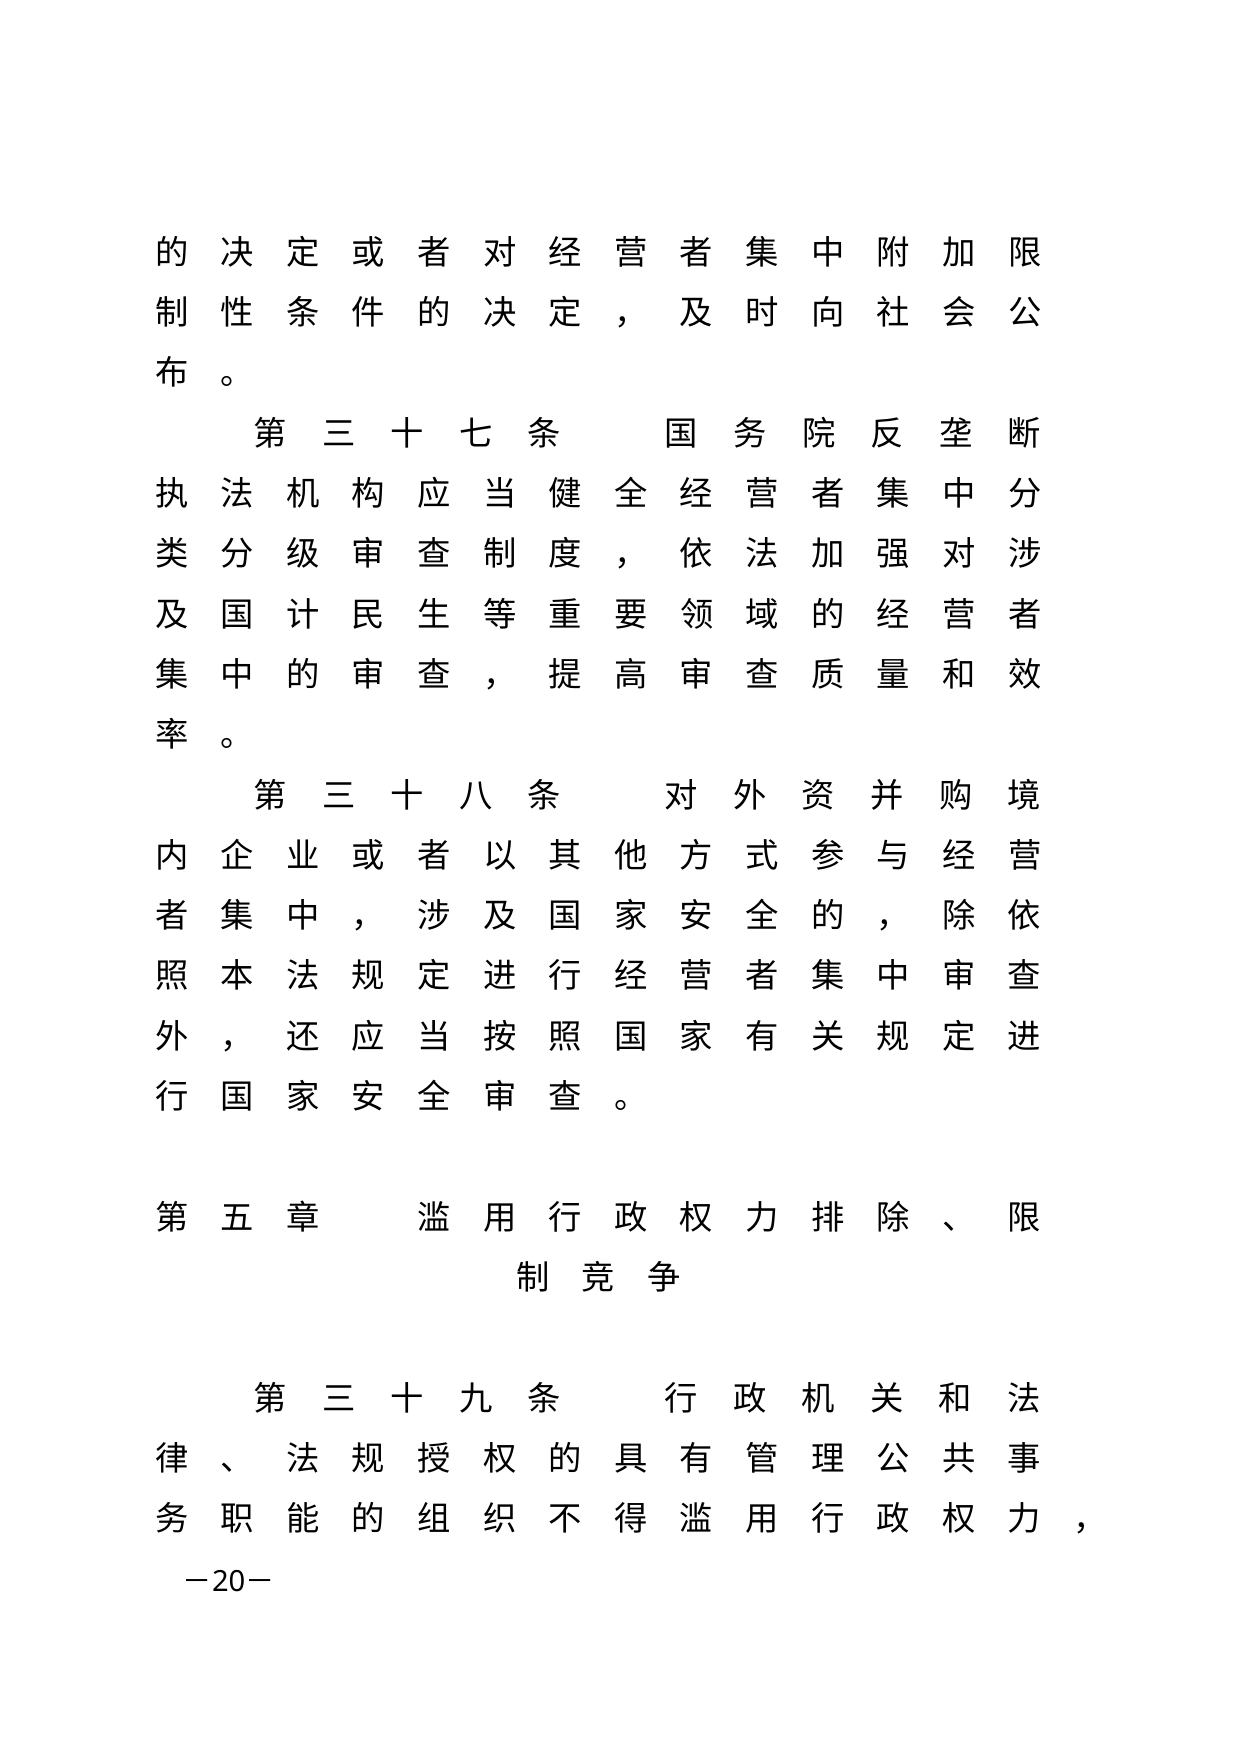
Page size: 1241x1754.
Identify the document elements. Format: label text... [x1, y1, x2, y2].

text 第三十七条 国务院反垄断执法机构应当健全经营者集中分类分级审查制度，依法加强对涉及国计民生等重要领域的经营者集中的审查，提高审查质量和效率。 [155, 400, 1073, 762]
text 第三十八条 对外资并购境内企业或者以其他方式参与经营者集中，涉及国家安全的，除依照本法规定进行经营者集中审查外，还应当按照国家有关规定进行国家安全审查。 [155, 762, 1073, 1124]
text 第三十六条 国务院反垄断执法机构应当将禁止经营者集中的决定或者对经营者集中附加限制性条件的决定，及时向社会公布。 [155, 219, 1073, 400]
text 第三十九条 行政机关和法律、法规授权的具有管理公共事务职能的组织不得滥用行政权力，限定或者变相限定单位或者个人经营、购买、使用其指定的经营者提供的商品。 [155, 1365, 1073, 1546]
text 第五章 滥用行政权力排除、限制竞争 [155, 1184, 1073, 1305]
